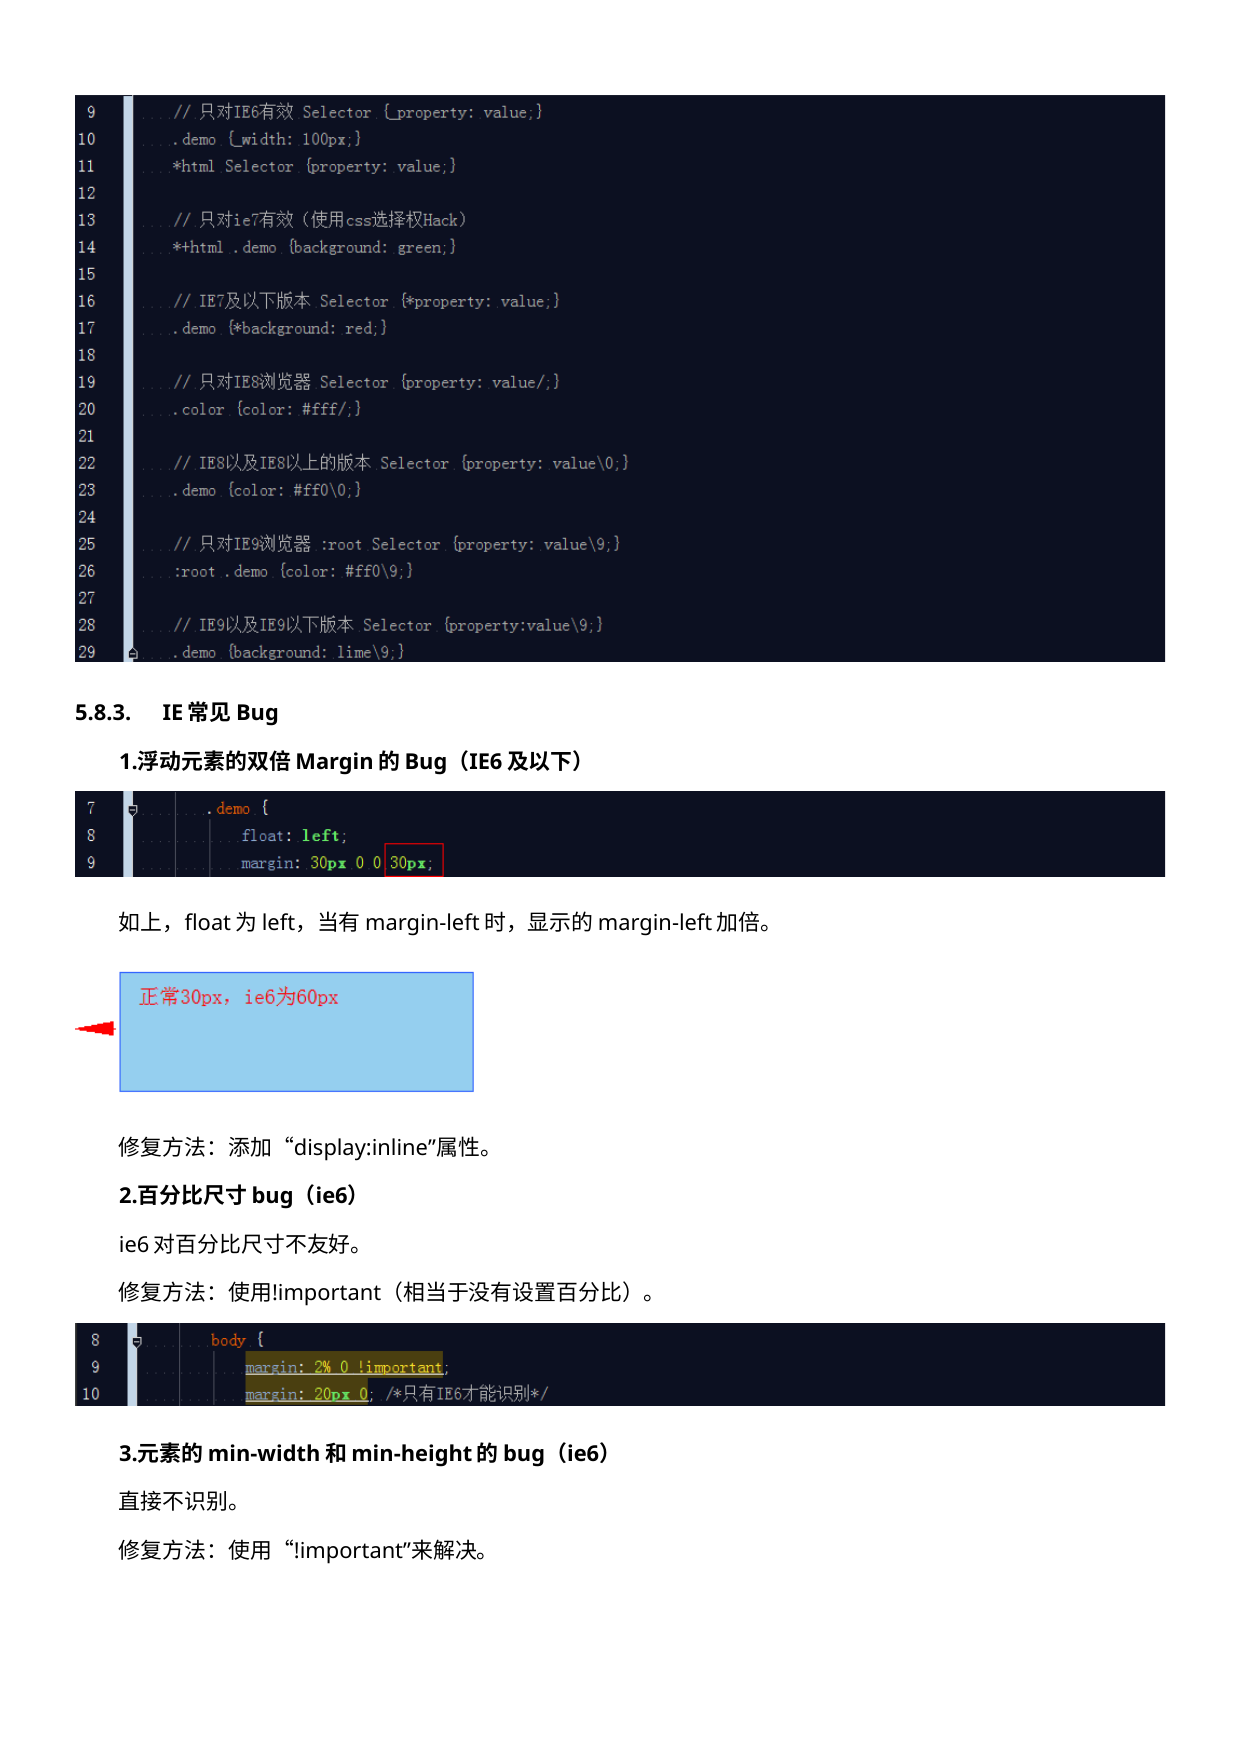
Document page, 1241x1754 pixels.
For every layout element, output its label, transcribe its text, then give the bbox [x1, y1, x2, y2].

text 修复方法：使用“!important”来解决。 [75, 1532, 1165, 1565]
text IE常见Bug [75, 695, 1165, 728]
picture [75, 791, 1166, 877]
picture [75, 95, 1166, 662]
picture [75, 1323, 1166, 1406]
text 1.浮动元素的双倍Margin的Bug（IE6及以下） [75, 743, 1165, 776]
text 修复方法：添加“display:inline”属性。 [75, 1130, 1165, 1162]
text 直接不识别。 [75, 1484, 1165, 1516]
picture [75, 952, 1166, 1105]
text 修复方法：使用!important（相当于没有设置百分比）。 [75, 1275, 1165, 1307]
text 如上，float为left，当有margin-left时，显示的margin-left加倍。 [75, 904, 1165, 937]
text 3.元素的min-width和min-height的bug（ie6） [75, 1436, 1165, 1468]
text 2.百分比尺寸bug（ie6） [75, 1178, 1165, 1211]
text ie6对百分比尺寸不友好。 [75, 1227, 1165, 1259]
